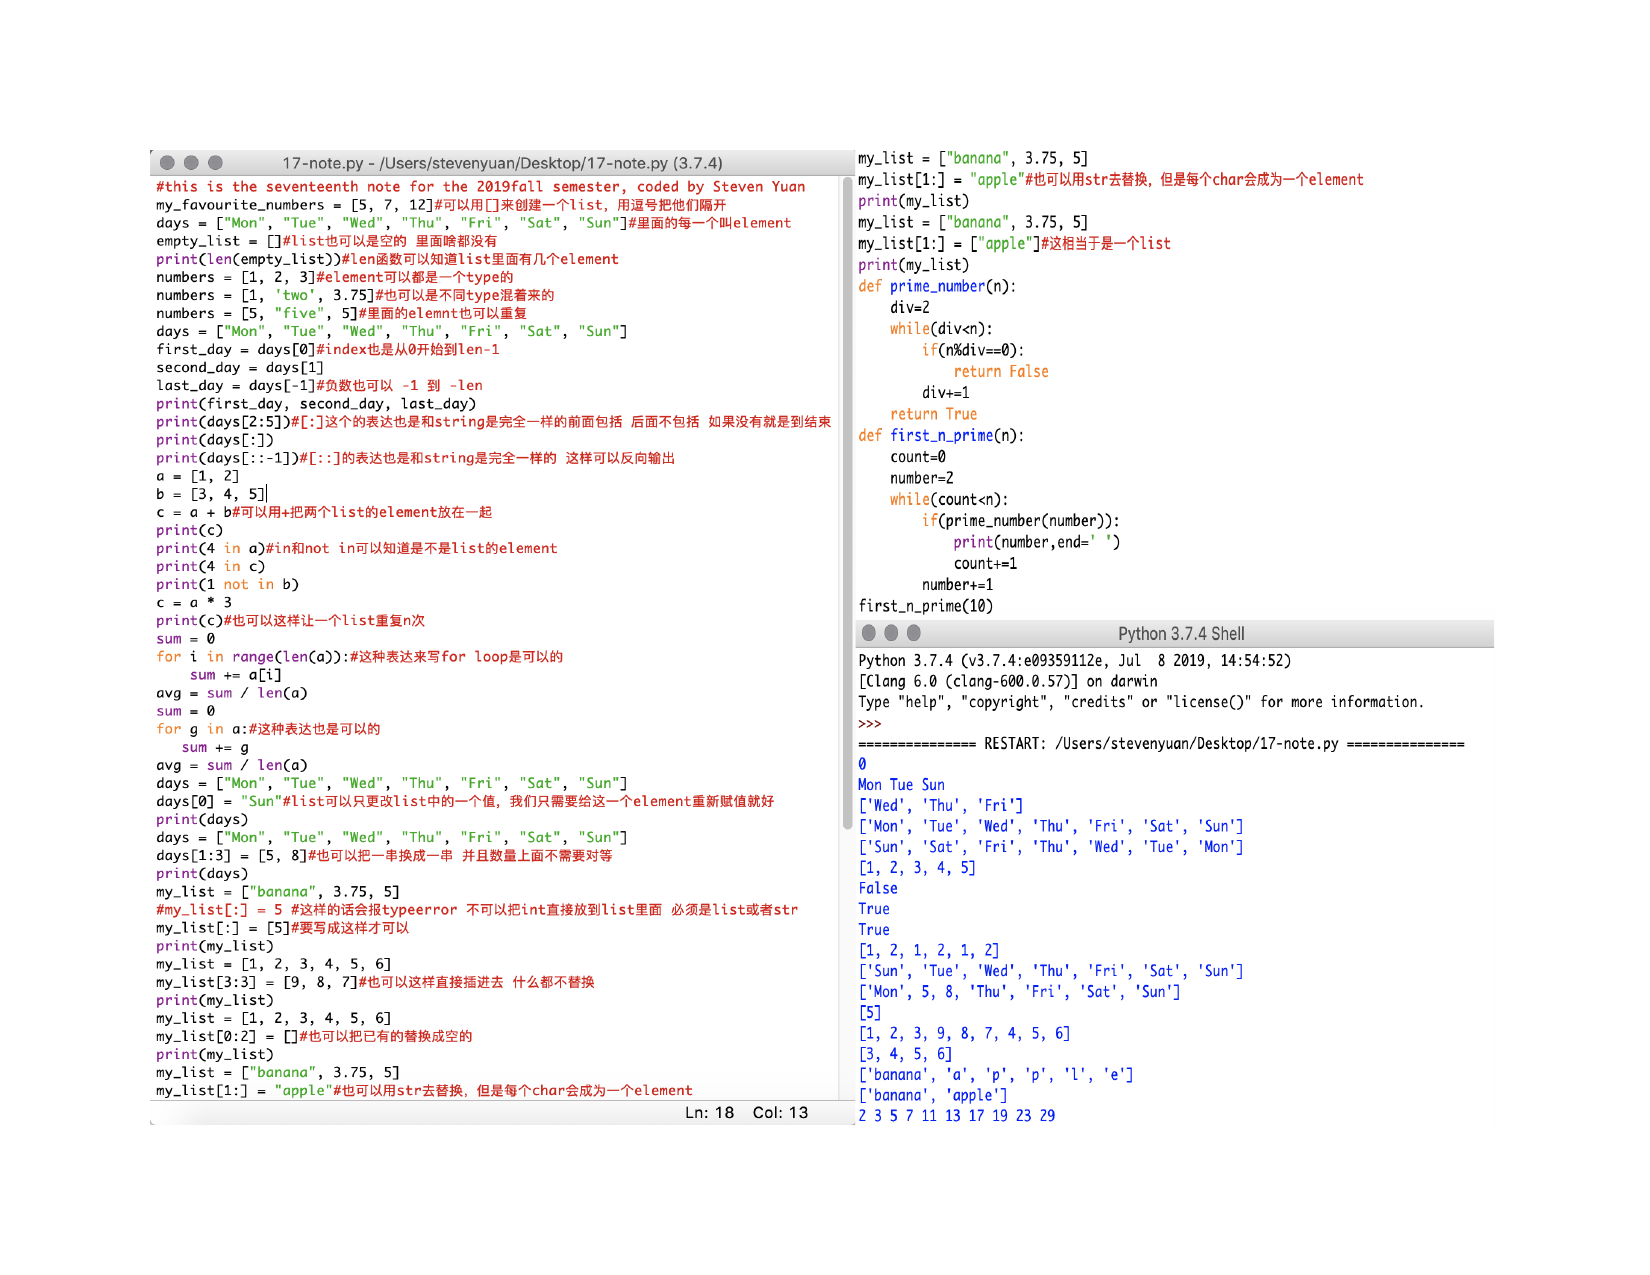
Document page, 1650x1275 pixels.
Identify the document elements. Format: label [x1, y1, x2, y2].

picture [150, 150, 1496, 1125]
